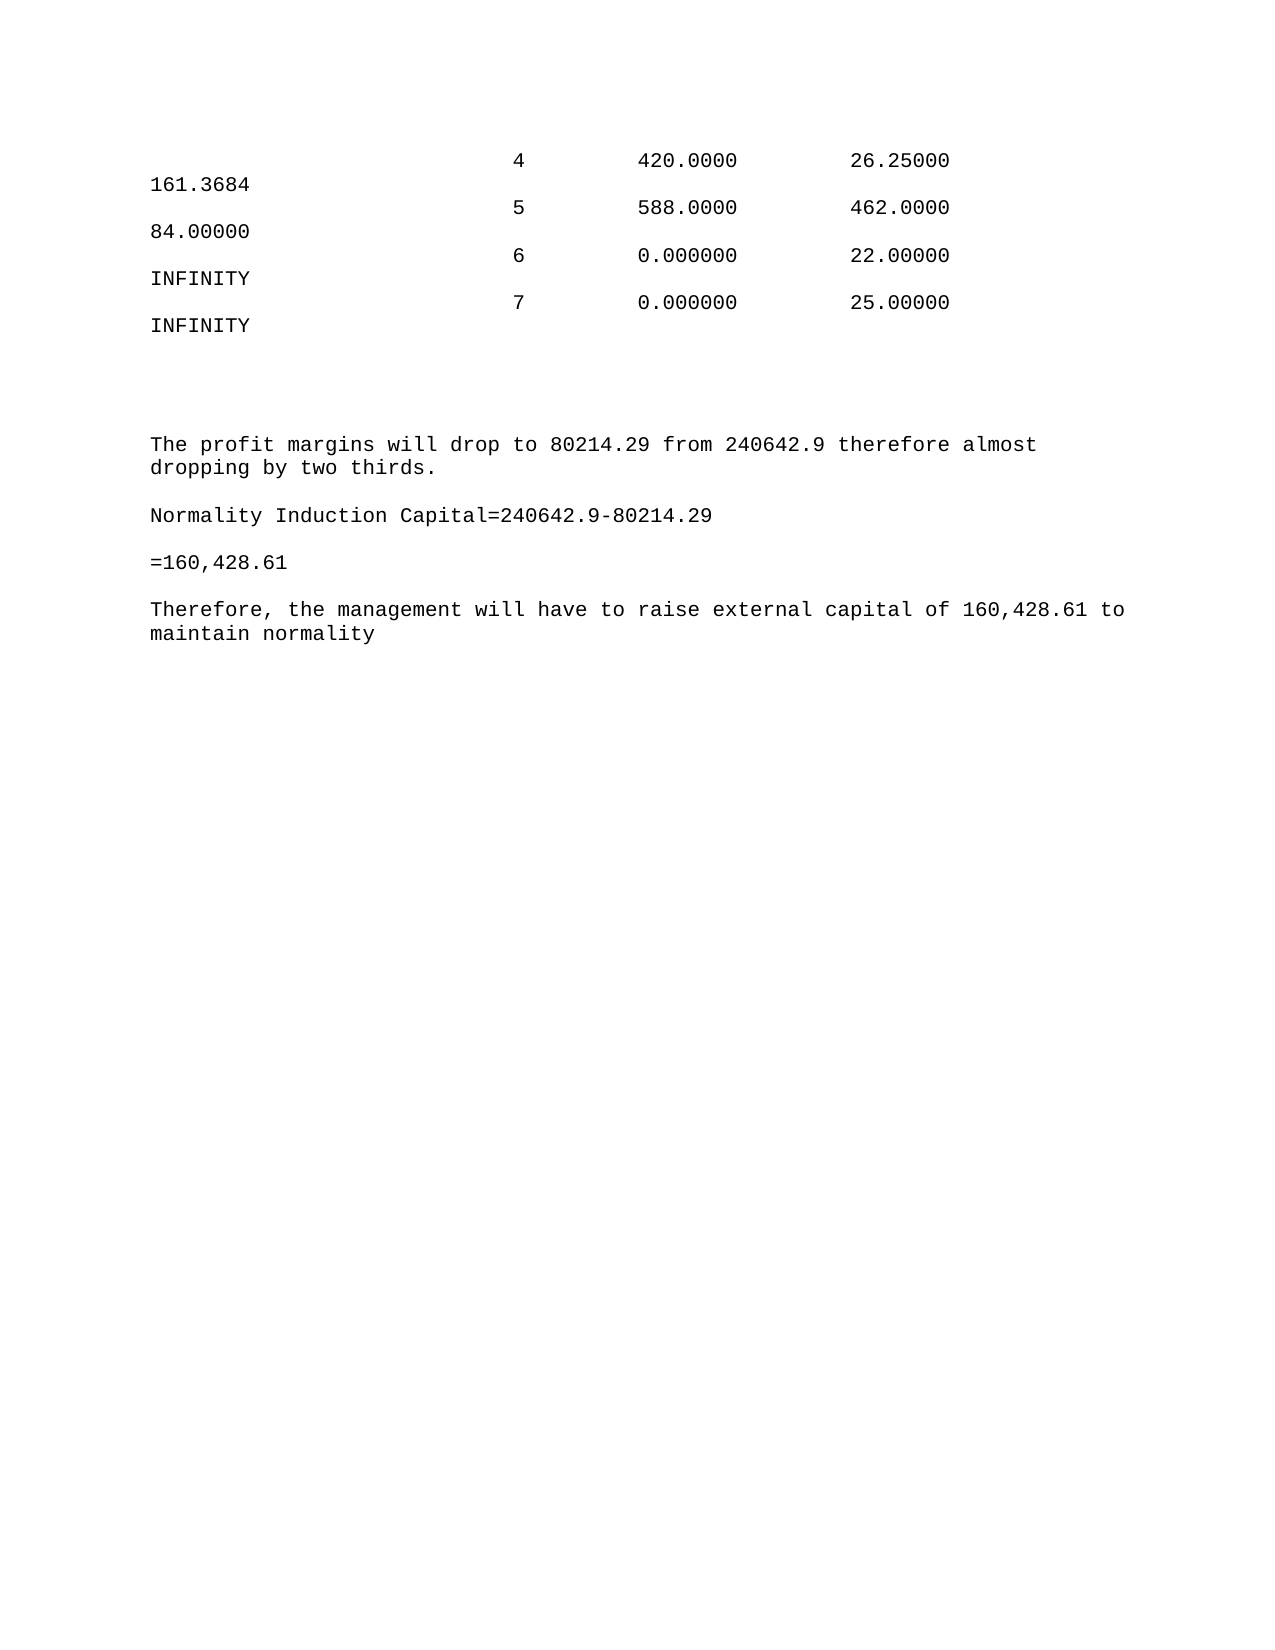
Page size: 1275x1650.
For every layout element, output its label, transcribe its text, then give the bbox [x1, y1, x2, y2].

text 4 420.0000 26.25000 161.3684 [150, 150, 1125, 197]
text The profit margins will drop to 80214.29 from 240642.9 therefore almost dropping by two thirds. [150, 434, 1125, 481]
text 6 0.000000 22.00000 INFINITY [150, 244, 1125, 292]
text 5 588.0000 462.0000 84.00000 [150, 197, 1125, 244]
text Therefore, the management will have to raise external capital of 160,428.61 to maintain normality [150, 599, 1125, 647]
text 7 0.000000 25.00000 INFINITY [150, 292, 1125, 339]
text Normality Induction Capital=240642.9-80214.29 [150, 505, 1125, 528]
text =160,428.61 [150, 552, 1125, 576]
